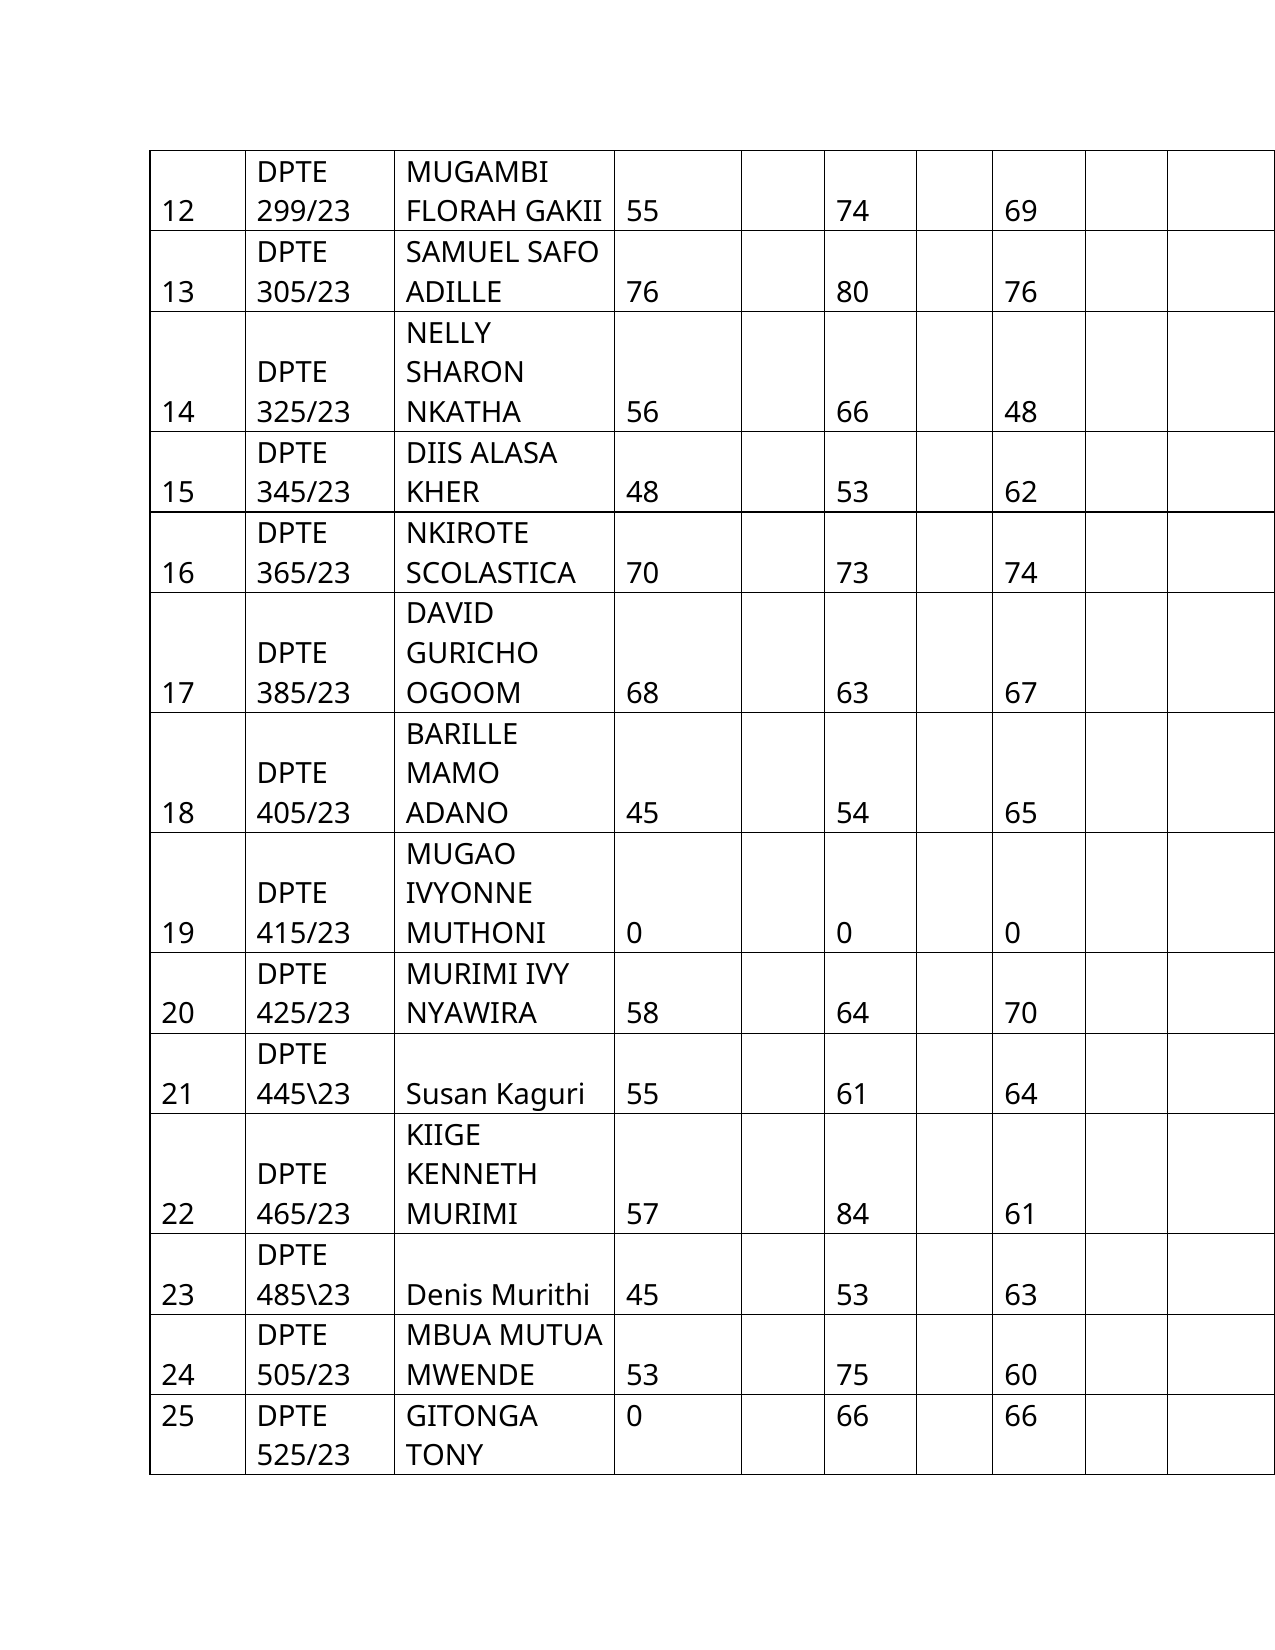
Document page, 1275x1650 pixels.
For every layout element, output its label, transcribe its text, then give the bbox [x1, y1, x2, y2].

table_cell 48 [615, 432, 741, 511]
table_cell [1168, 231, 1274, 311]
table_cell 53 [825, 1234, 916, 1313]
table_cell DPTE 415/23 [246, 833, 394, 952]
table_cell 56 [615, 312, 741, 431]
table_cell DPTE 385/23 [246, 593, 394, 712]
table_cell [742, 1114, 824, 1233]
table_cell 74 [993, 513, 1085, 592]
table_cell MBUA MUTUA MWENDE [395, 1315, 614, 1394]
table_cell DPTE 505/23 [246, 1315, 394, 1394]
table_cell [742, 432, 824, 511]
table_cell 75 [825, 1315, 916, 1394]
table_cell [1168, 151, 1274, 230]
table_cell 0 [825, 833, 916, 952]
table_cell DPTE 305/23 [246, 231, 394, 311]
table_cell [917, 432, 992, 511]
table_cell KIIGE KENNETH MURIMI [395, 1114, 614, 1233]
table_cell 68 [615, 593, 741, 712]
table_cell 25 [151, 1395, 245, 1474]
table_cell [742, 513, 824, 592]
table_cell 55 [615, 151, 741, 230]
table_cell MUGAO IVYONNE MUTHONI [395, 833, 614, 952]
table_cell 12 [151, 151, 245, 230]
table_cell 58 [615, 953, 741, 1032]
table_cell 0 [615, 1395, 741, 1474]
table_cell 14 [151, 312, 245, 431]
table_cell 53 [615, 1315, 741, 1394]
table_cell [1086, 231, 1167, 311]
table_cell 66 [825, 312, 916, 431]
table_cell 61 [993, 1114, 1085, 1233]
table_cell [1086, 1034, 1167, 1113]
table_cell 69 [993, 151, 1085, 230]
table_cell [1168, 593, 1274, 712]
table_cell [742, 1315, 824, 1394]
table_cell NELLY SHARON NKATHA [395, 312, 614, 431]
table_cell DPTE 445\23 [246, 1034, 394, 1113]
table_cell [917, 312, 992, 431]
table_cell 73 [825, 513, 916, 592]
table_cell 18 [151, 713, 245, 832]
table_cell [742, 151, 824, 230]
table_cell SAMUEL SAFO ADILLE [395, 231, 614, 311]
table_cell GITONGA TONY MUTUMA [395, 1395, 614, 1474]
table_cell 64 [825, 953, 916, 1032]
table_cell [917, 953, 992, 1032]
table_cell [742, 713, 824, 832]
table_cell [1086, 953, 1167, 1032]
table_cell [917, 593, 992, 712]
table_cell 76 [615, 231, 741, 311]
table_cell [917, 1234, 992, 1313]
table_cell [1086, 151, 1167, 230]
table_cell 54 [825, 713, 916, 832]
table_cell 55 [615, 1034, 741, 1113]
table_cell [742, 1234, 824, 1313]
table_cell 66 [993, 1395, 1085, 1474]
table_cell DPTE 485\23 [246, 1234, 394, 1313]
table_cell [1086, 1234, 1167, 1313]
table_cell [1168, 312, 1274, 431]
table_cell DPTE 299/23 [246, 151, 394, 230]
table_cell [1086, 1315, 1167, 1394]
table_cell 84 [825, 1114, 916, 1233]
table_cell [1168, 1114, 1274, 1233]
table_cell DIIS ALASA KHER [395, 432, 614, 511]
table_cell 0 [993, 833, 1085, 952]
table_cell 45 [615, 713, 741, 832]
table_cell 63 [825, 593, 916, 712]
table_cell [917, 231, 992, 311]
table_cell 76 [993, 231, 1085, 311]
table_cell [1168, 953, 1274, 1032]
table_cell [1168, 432, 1274, 511]
table_cell 64 [993, 1034, 1085, 1113]
table_cell 65 [993, 713, 1085, 832]
table_cell [1168, 833, 1274, 952]
table_cell BARILLE MAMO ADANO [395, 713, 614, 832]
table_cell 13 [151, 231, 245, 311]
table_cell 67 [993, 593, 1085, 712]
table_cell 60 [993, 1315, 1085, 1394]
table_cell DPTE 465/23 [246, 1114, 394, 1233]
table_cell DPTE 365/23 [246, 513, 394, 592]
table_cell 70 [993, 953, 1085, 1032]
table_cell 66 [825, 1395, 916, 1474]
table_cell 24 [151, 1315, 245, 1394]
table_cell [917, 1315, 992, 1394]
table_cell 61 [825, 1034, 916, 1113]
table_cell 20 [151, 953, 245, 1032]
table_cell [1086, 1114, 1167, 1233]
table_cell [742, 1395, 824, 1474]
table_cell [742, 231, 824, 311]
table_cell [917, 151, 992, 230]
table_cell 70 [615, 513, 741, 592]
table_cell 21 [151, 1034, 245, 1113]
table_cell DPTE 525/23 [246, 1395, 394, 1474]
table_cell 15 [151, 432, 245, 511]
table_cell 16 [151, 513, 245, 592]
table_cell 53 [825, 432, 916, 511]
table_cell [1086, 432, 1167, 511]
table_cell [742, 1034, 824, 1113]
table_cell [1168, 1234, 1274, 1313]
table_cell [1086, 833, 1167, 952]
table_cell 63 [993, 1234, 1085, 1313]
table_cell [917, 713, 992, 832]
table_cell [1168, 1395, 1274, 1474]
table_cell MUGAMBI FLORAH GAKII [395, 151, 614, 230]
table_cell DPTE 425/23 [246, 953, 394, 1032]
table_cell DPTE 405/23 [246, 713, 394, 832]
table_cell [1168, 1034, 1274, 1113]
table_cell DPTE 345/23 [246, 432, 394, 511]
table_cell [917, 1395, 992, 1474]
table_cell 62 [993, 432, 1085, 511]
table_cell [1086, 312, 1167, 431]
table_cell [917, 1114, 992, 1233]
table_cell Denis Murithi [395, 1234, 614, 1313]
table_cell [917, 833, 992, 952]
table_cell Susan Kaguri [395, 1034, 614, 1113]
table_cell MURIMI IVY NYAWIRA [395, 953, 614, 1032]
table_cell [1168, 1315, 1274, 1394]
table_cell 22 [151, 1114, 245, 1233]
table_cell [742, 833, 824, 952]
table_cell 19 [151, 833, 245, 952]
table_cell [742, 312, 824, 431]
table_cell 74 [825, 151, 916, 230]
table_cell DPTE 325/23 [246, 312, 394, 431]
table_cell [742, 593, 824, 712]
table_cell 48 [993, 312, 1085, 431]
table_cell 17 [151, 593, 245, 712]
table_cell 80 [825, 231, 916, 311]
table_cell [1168, 513, 1274, 592]
table_cell [1086, 713, 1167, 832]
table_cell NKIROTE SCOLASTICA [395, 513, 614, 592]
table_cell 45 [615, 1234, 741, 1313]
table_cell [1168, 713, 1274, 832]
table_cell [917, 1034, 992, 1113]
table_cell [1086, 593, 1167, 712]
table_cell [917, 513, 992, 592]
table_cell 0 [615, 833, 741, 952]
table_cell DAVID GURICHO OGOOM [395, 593, 614, 712]
table_cell 23 [151, 1234, 245, 1313]
table_cell 57 [615, 1114, 741, 1233]
table_cell [742, 953, 824, 1032]
table_cell [1086, 1395, 1167, 1474]
table_cell [1086, 513, 1167, 592]
